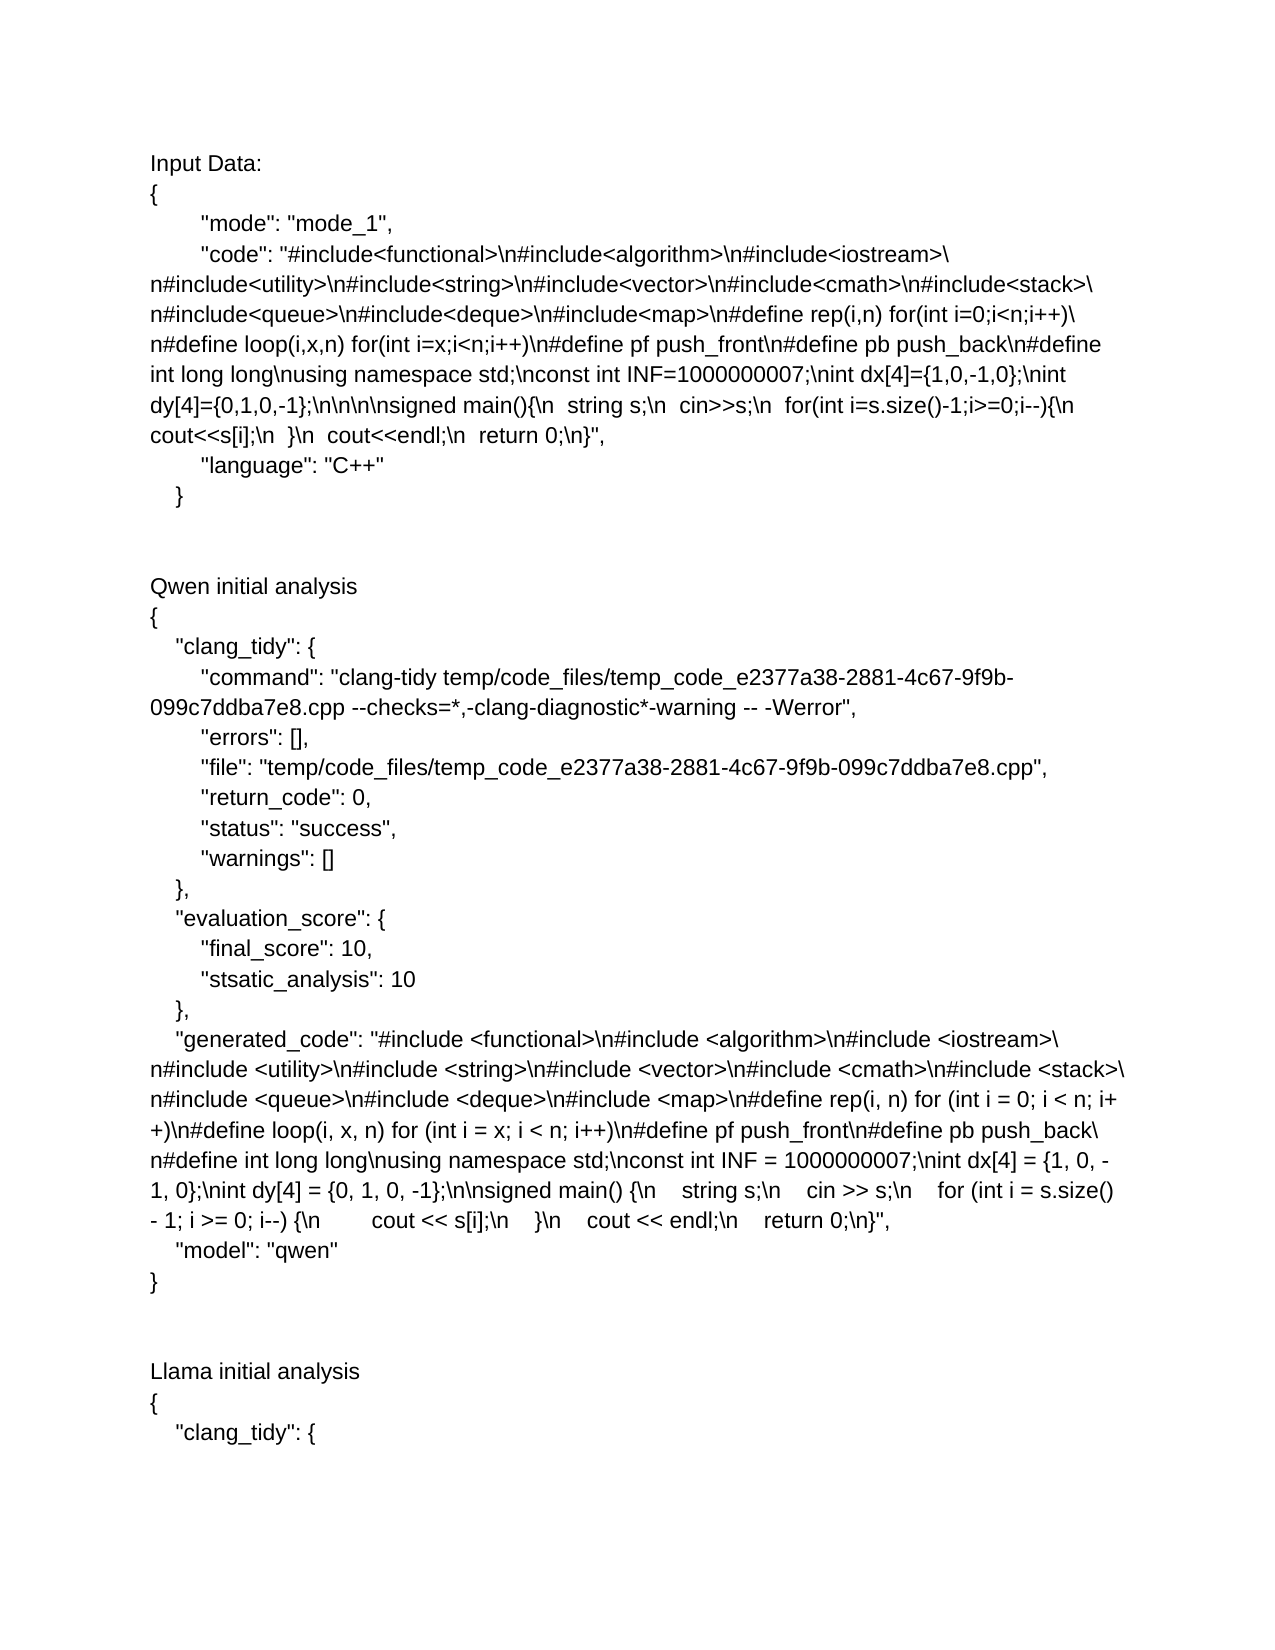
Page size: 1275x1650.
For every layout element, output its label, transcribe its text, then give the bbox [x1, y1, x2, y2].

text "model": "qwen" [150, 1237, 1125, 1264]
text Input Data: [150, 150, 1125, 176]
text { [150, 180, 1125, 207]
text { [150, 1388, 1125, 1415]
text "mode": "mode_1", [150, 210, 1125, 237]
text "stsatic_analysis": 10 [150, 966, 1125, 992]
text Llama initial analysis [150, 1358, 1125, 1385]
text "warnings": [] [150, 845, 1125, 871]
text }, [150, 996, 1125, 1022]
text } [150, 1268, 1125, 1294]
text "language": "C++" [150, 452, 1125, 478]
text "generated_code": "#include <functional>\n#include <algorithm>\n#include <iostream>\n#include <utility>\n#include <string>\n#include <vector>\n#include <cmath>\n#include <stack>\n#include <queue>\n#include <deque>\n#include <map>\n#define rep(i, n) for (int i = 0; i < n; i++)\n#define loop(i, x, n) for (int i = x; i < n; i++)\n#define pf push_front\n#define pb push_back\n#define int long long\nusing namespace std;\nconst int INF = 1000000007;\nint dx[4] = {1, 0, -1, 0};\nint dy[4] = {0, 1, 0, -1};\n\nsigned main() {\n string s;\n cin >> s;\n for (int i = s.size() - 1; i >= 0; i--) {\n cout << s[i];\n }\n cout << endl;\n return 0;\n}", [150, 1026, 1125, 1234]
text "file": "temp/code_files/temp_code_e2377a38-2881-4c67-9f9b-099c7ddba7e8.cpp", [150, 754, 1125, 781]
text "status": "success", [150, 814, 1125, 841]
text "command": "clang-tidy temp/code_files/temp_code_e2377a38-2881-4c67-9f9b-099c7ddba7e8.cpp --checks=*,-clang-diagnostic*-warning -- -Werror", [150, 663, 1125, 720]
text "clang_tidy": { [150, 633, 1125, 660]
text { [150, 603, 1125, 629]
text "code": "#include<functional>\n#include<algorithm>\n#include<iostream>\n#include<utility>\n#include<string>\n#include<vector>\n#include<cmath>\n#include<stack>\n#include<queue>\n#include<deque>\n#include<map>\n#define rep(i,n) for(int i=0;i<n;i++)\n#define loop(i,x,n) for(int i=x;i<n;i++)\n#define pf push_front\n#define pb push_back\n#define int long long\nusing namespace std;\nconst int INF=1000000007;\nint dx[4]={1,0,-1,0};\nint dy[4]={0,1,0,-1};\n\n\n\nsigned main(){\n string s;\n cin>>s;\n for(int i=s.size()-1;i>=0;i--){\n cout<<s[i];\n }\n cout<<endl;\n return 0;\n}", [150, 241, 1125, 448]
text "clang_tidy": { [150, 1419, 1125, 1445]
text "final_score": 10, [150, 935, 1125, 962]
text Qwen initial analysis [150, 573, 1125, 599]
text } [150, 482, 1125, 509]
text }, [150, 875, 1125, 901]
text "evaluation_score": { [150, 905, 1125, 932]
text "errors": [], [150, 724, 1125, 750]
text "return_code": 0, [150, 784, 1125, 811]
